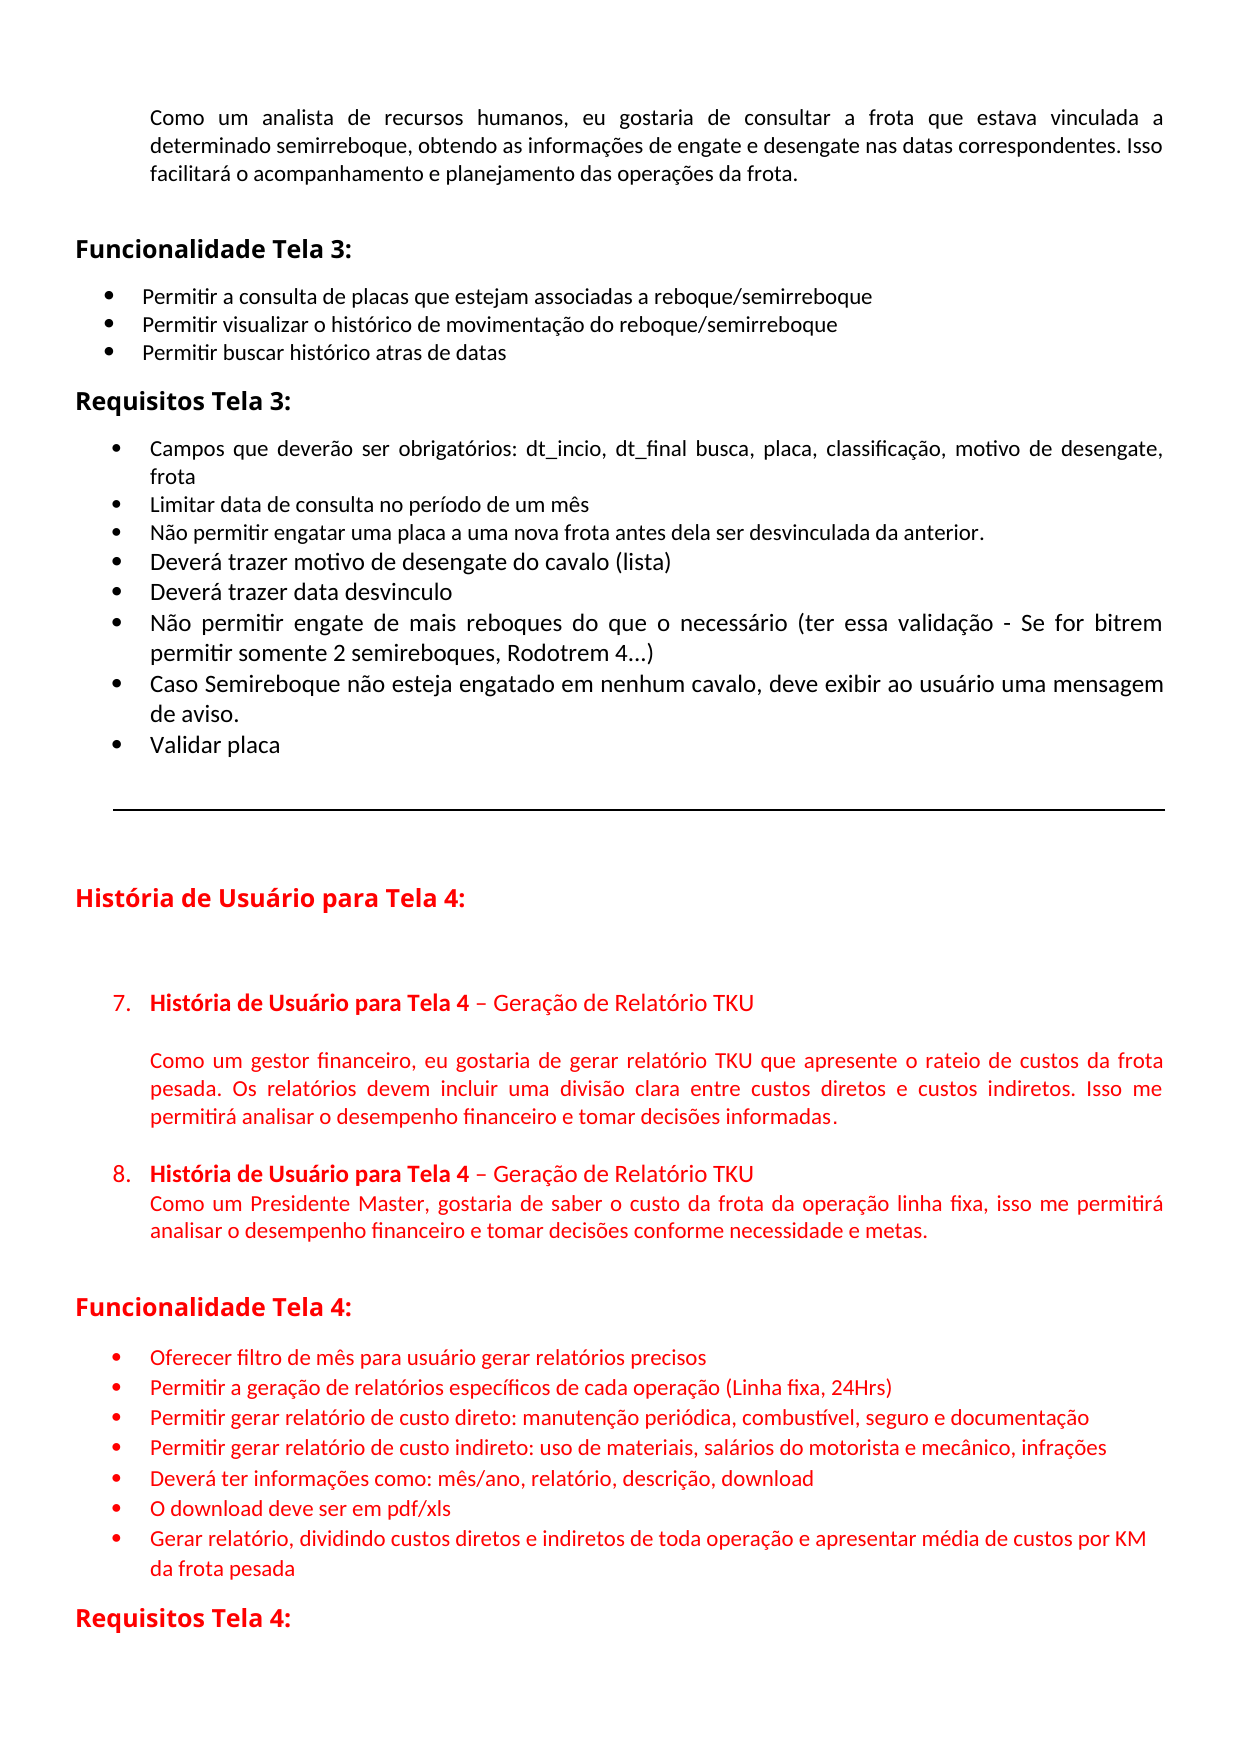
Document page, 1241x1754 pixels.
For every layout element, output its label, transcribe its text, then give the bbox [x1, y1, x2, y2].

text Funcionalidade Tela 4: [75, 1289, 1165, 1323]
list O download deve ser em pdf/xls [112, 1494, 1165, 1522]
list Como um Presidente Master, gostaria de saber o custo da frota da operação linha fixa, isso me permitirá analisar o desempenho financeiro e tomar decisões conforme necessidade e metas. [150, 1189, 1165, 1245]
text Requisitos Tela 4: [75, 1601, 1165, 1635]
list Não permitir engatar uma placa a uma nova frota antes dela ser desvinculada da anterior. [112, 518, 1165, 546]
list Gerar relatório, dividindo custos diretos e indiretos de toda operação e apresentar média de custos por KM da frota pesada [112, 1524, 1165, 1582]
list Campos que deverão ser obrigatórios: dt_incio, dt_final busca, placa, classificação, motivo de desengate, frota [112, 434, 1165, 490]
list Deverá trazer data desvinculo [112, 577, 1165, 607]
list Como um gestor financeiro, eu gostaria de gerar relatório TKU que apresente o rateio de custos da frota pesada. Os relatórios devem incluir uma divisão clara entre custos diretos e custos indiretos. Isso me permitirá analisar o desempenho financeiro e tomar decisões informadas. [150, 1046, 1165, 1130]
text História de Usuário para Tela 4: [75, 881, 1165, 915]
list Permitir buscar histórico atras de datas [104, 338, 1165, 367]
list História de Usuário para Tela 4 – Geração de Relatório TKU [112, 987, 1165, 1018]
list Não permitir engate de mais reboques do que o necessário (ter essa validação - Se for bitrem permitir somente 2 semireboques, Rodotrem 4...) [112, 607, 1165, 668]
list História de Usuário para Tela 4 – Geração de Relatório TKU [112, 1158, 1165, 1189]
list Permitir gerar relatório de custo direto: manutenção periódica, combustível, seguro e documentação [112, 1403, 1165, 1431]
list Caso Semireboque não esteja engatado em nenhum cavalo, deve exibir ao usuário uma mensagem de aviso. [112, 668, 1165, 729]
list Limitar data de consulta no período de um mês [112, 490, 1165, 518]
list Permitir a consulta de placas que estejam associadas a reboque/semirreboque [104, 282, 1165, 311]
text Funcionalidade Tela 3: [75, 232, 1165, 266]
text Requisitos Tela 3: [75, 383, 1165, 417]
list Deverá trazer motivo de desengate do cavalo (lista) [112, 546, 1165, 577]
list Permitir visualizar o histórico de movimentação do reboque/semirreboque [104, 311, 1165, 338]
list Validar placa [112, 729, 1165, 760]
list Permitir a geração de relatórios específicos de cada operação (Linha fixa, 24Hrs) [112, 1373, 1165, 1401]
list Deverá ter informações como: mês/ano, relatório, descrição, download [112, 1464, 1165, 1492]
list Permitir gerar relatório de custo indireto: uso de materiais, salários do motorista e mecânico, infrações [112, 1433, 1165, 1461]
list Oferecer filtro de mês para usuário gerar relatórios precisos [112, 1343, 1165, 1371]
list Como um analista de recursos humanos, eu gostaria de consultar a frota que estava vinculada a determinado semirreboque, obtendo as informações de engate e desengate nas datas correspondentes. Isso facilitará o acompanhamento e planejamento das operações da frota. [150, 103, 1165, 187]
